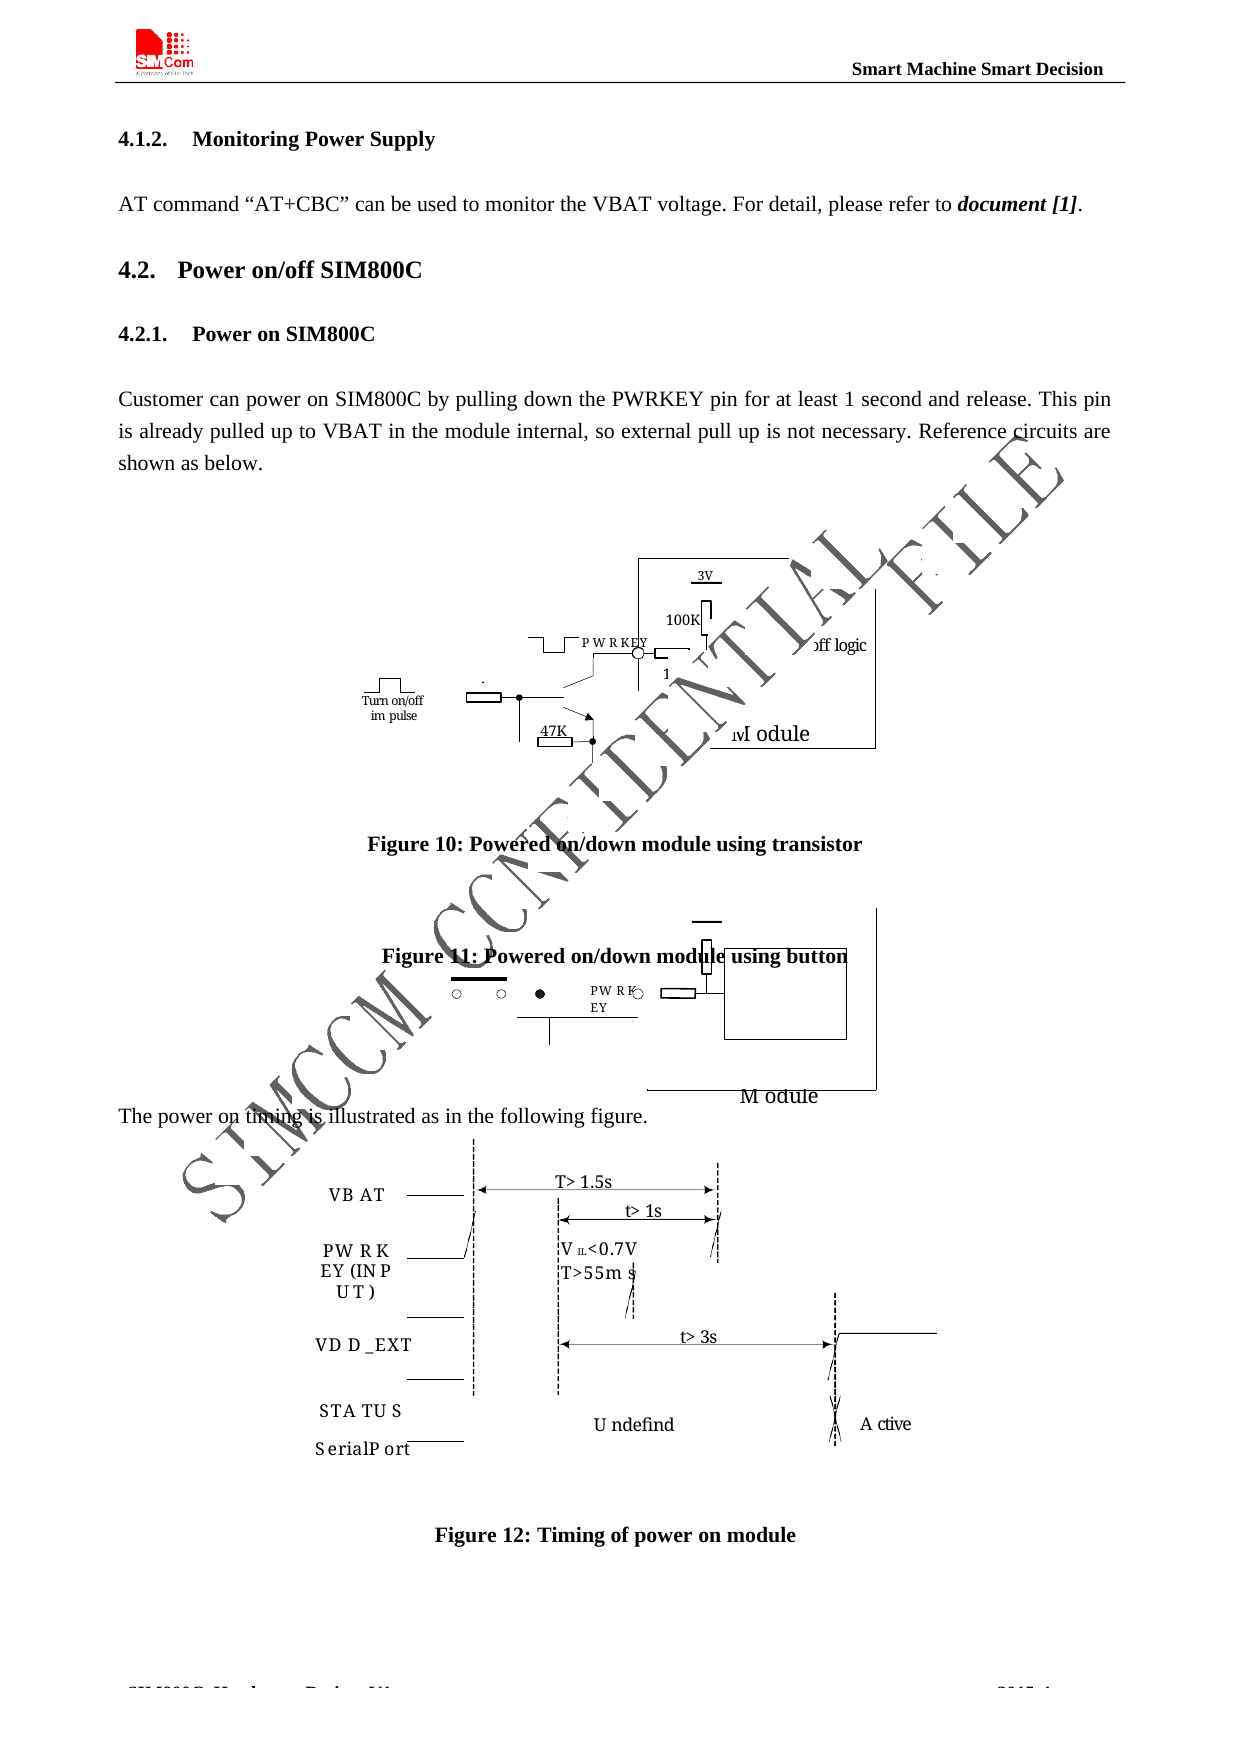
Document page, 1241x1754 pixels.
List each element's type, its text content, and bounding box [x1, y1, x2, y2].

picture [464, 1357, 937, 1398]
picture [491, 476, 1064, 831]
text The power on timing is illustrated as in the following figure. [118, 1103, 1194, 1128]
picture [632, 647, 644, 659]
text Figure 11: Powered on/down module using button [382, 943, 1194, 968]
subtitle Power on SIM800C [118, 321, 1194, 346]
text Customer can power on SIM800C by pulling down the PWRKEY pin for at least 1 second and release. This pin is already pulled up to VBAT in the module internal, so external pull up is not necessary. Reference circuits are shown as below. [118, 386, 1113, 476]
picture [136, 29, 193, 76]
picture [464, 1422, 937, 1437]
picture [182, 1128, 326, 1183]
picture [182, 1207, 245, 1223]
text SerialP ort [315, 1437, 1194, 1461]
text STA TU S [319, 1398, 1194, 1422]
picture [433, 856, 589, 943]
text VB AT [94, 1183, 623, 1207]
text VD D _EXT [315, 1332, 1194, 1357]
subtitle Figure 12: Timing of power on module [434, 1522, 1194, 1548]
subtitle Figure 10: Powered on/down module using transistor [367, 831, 1194, 856]
picture [464, 1139, 937, 1332]
text Turn on/off im pulse [362, 668, 423, 724]
picture [244, 968, 432, 1103]
text AT command “AT+CBC” can be used to monitor the VBAT voltage. For detail, please refer to document [1]. [118, 191, 1194, 216]
text PW R K EY (INP UT ) [316, 1241, 394, 1303]
subtitle Monitoring Power Supply [118, 126, 1194, 151]
subtitle Power on/off SIM800C [118, 255, 1194, 283]
